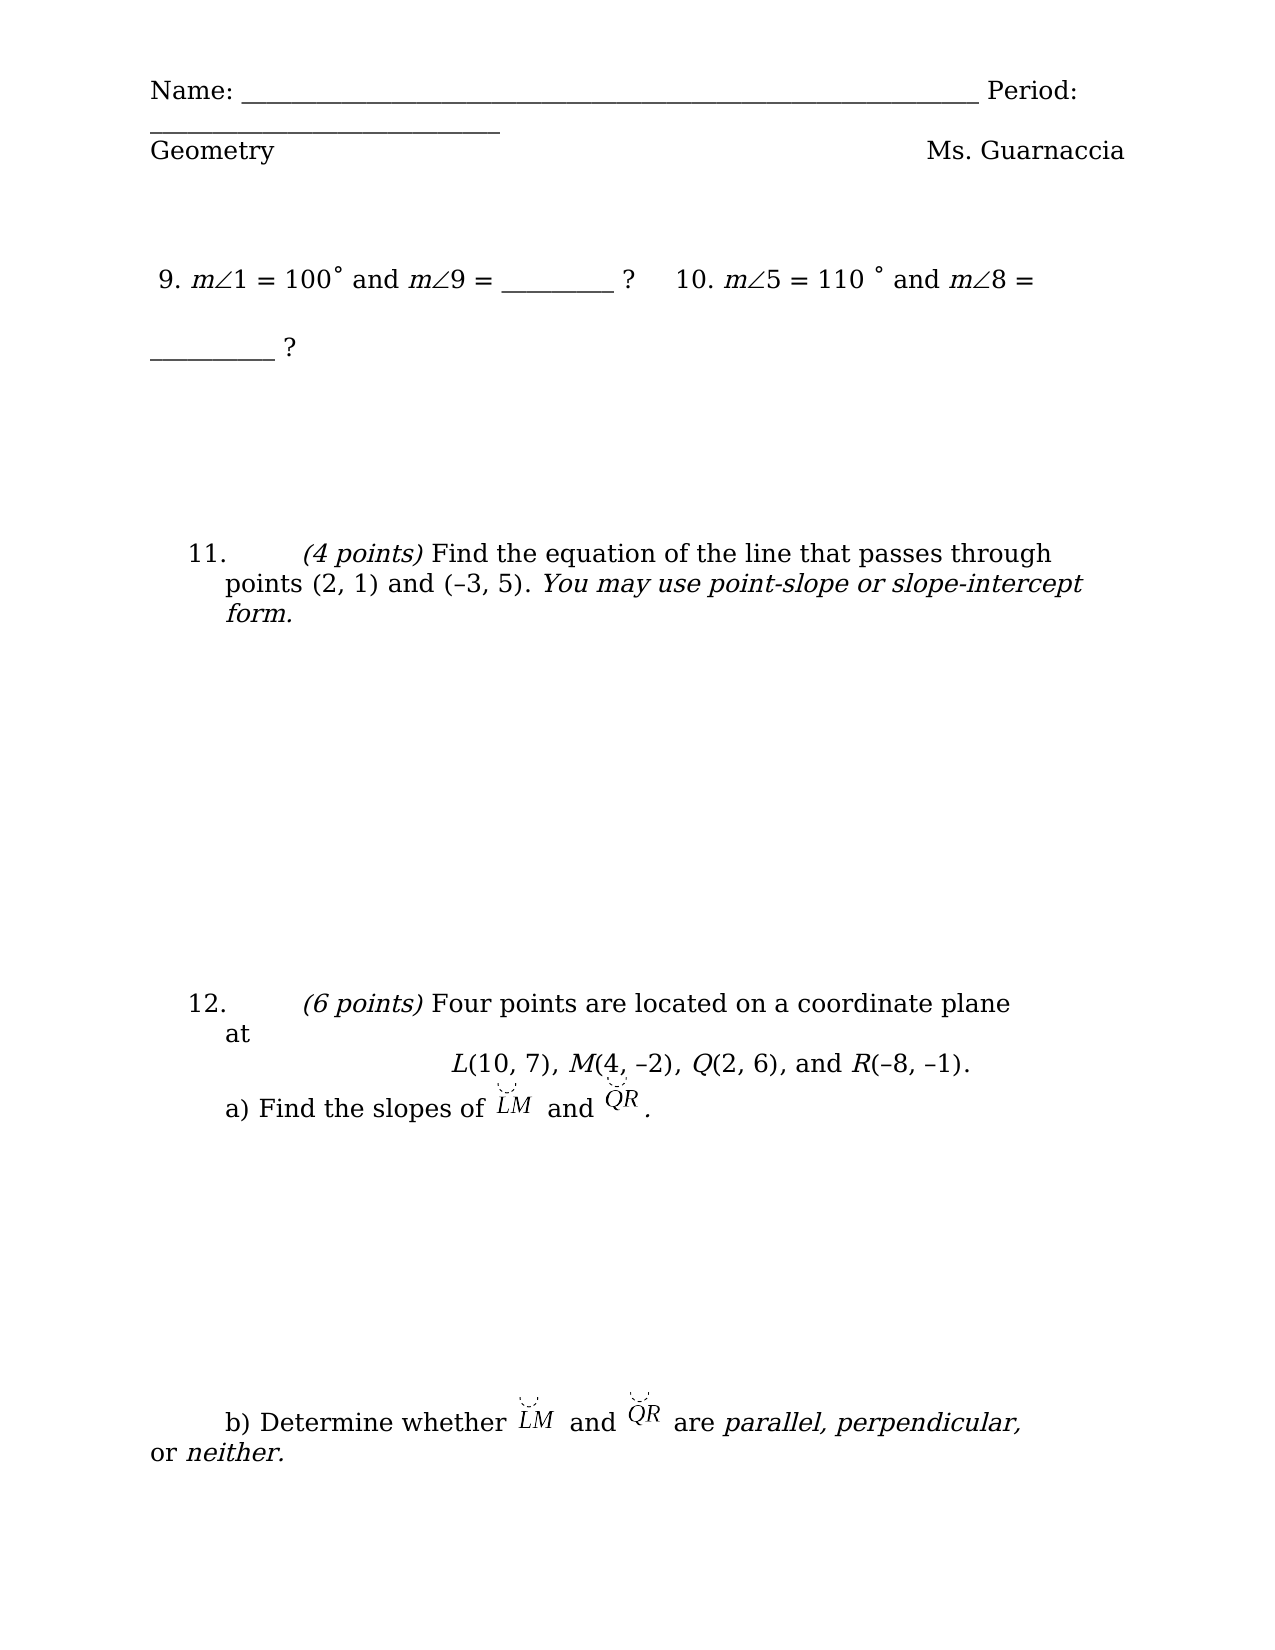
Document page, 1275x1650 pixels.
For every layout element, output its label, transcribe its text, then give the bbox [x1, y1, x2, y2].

text 9. m1 = 100˚ and m9 = _________ ? 10. m5 = 110 ˚ and m8 = __________ ? [150, 233, 1125, 371]
text L(10, 7), M(4, –2), Q(2, 6), and R(–8, –1). [375, 1048, 1037, 1078]
text a) Find the slopes of and . [150, 1078, 1037, 1122]
list (6 points) Four points are located on a coordinate plane at [187, 988, 1037, 1048]
text b) Determine whether and are parallel, perpendicular, or neither. [150, 1392, 1037, 1467]
list (4 points) Find the equation of the line that passes through points (2, 1) and (–3, 5). You may use point-slope or slope-intercept form. [187, 538, 1125, 628]
